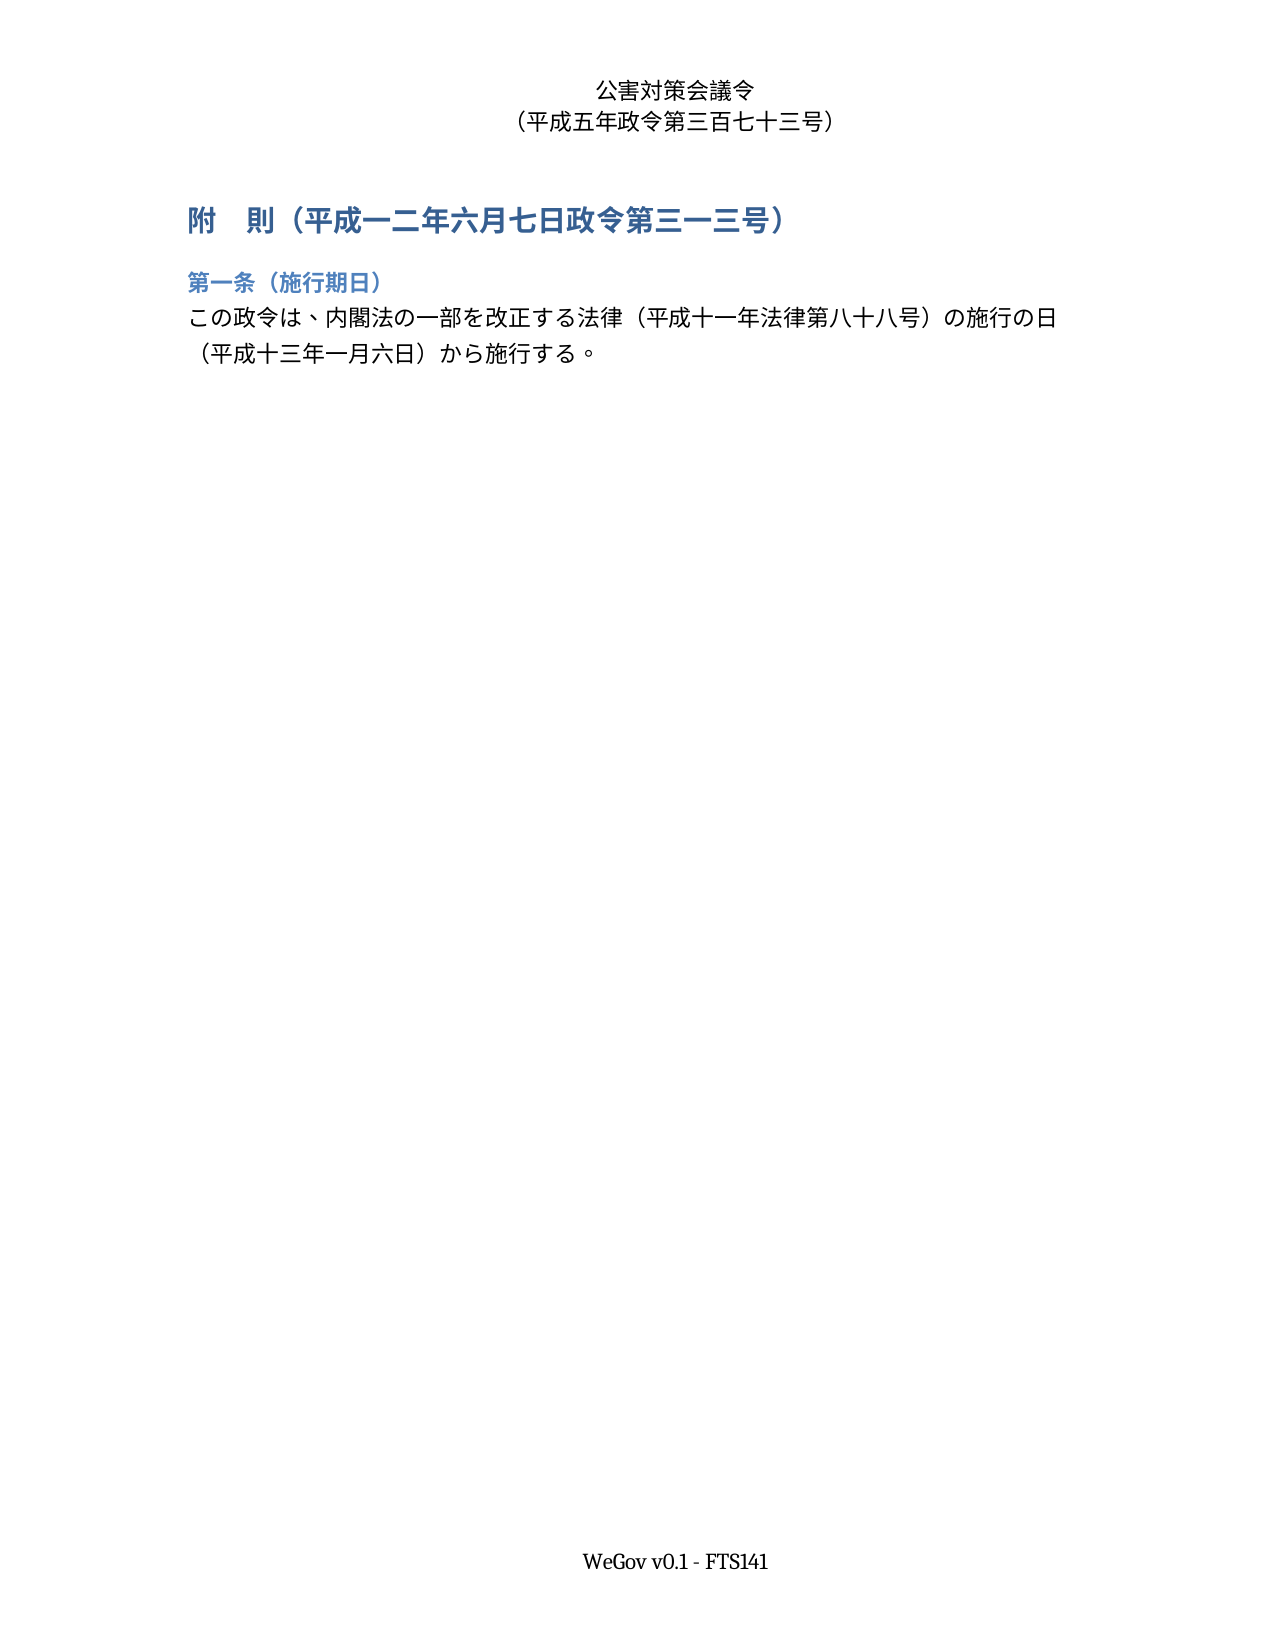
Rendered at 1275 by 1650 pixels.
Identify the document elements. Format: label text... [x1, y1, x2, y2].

subtitle 第一条（施行期日） [187, 266, 1087, 298]
subtitle 附 則（平成一二年六月七日政令第三一三号） [187, 200, 1087, 240]
text この政令は、内閣法の一部を改正する法律（平成十一年法律第八十八号）の施行の日（平成十三年一月六日）から施行する。 [187, 302, 1087, 369]
